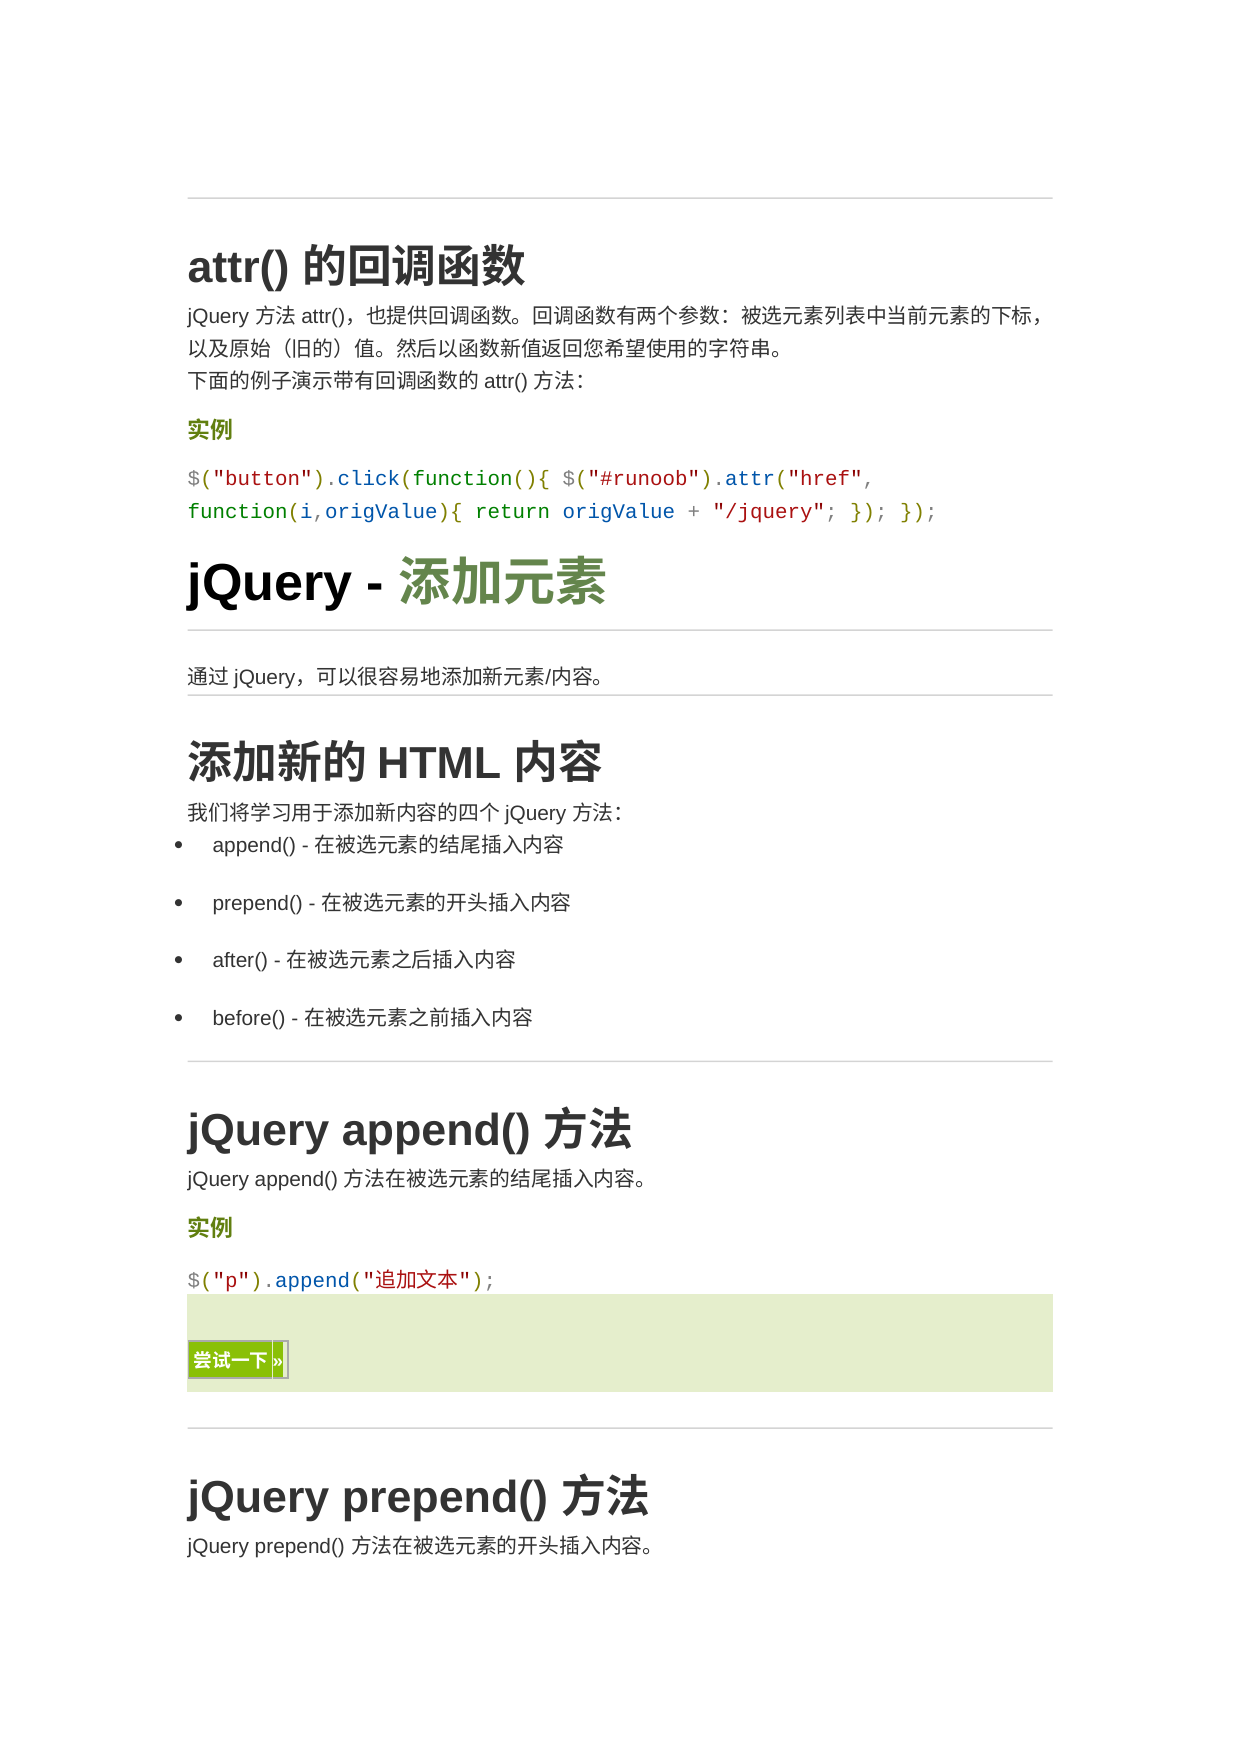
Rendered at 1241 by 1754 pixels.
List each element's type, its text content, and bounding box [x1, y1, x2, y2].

text jQuery append() 方法在被选元素的结尾插入内容。 [187, 1161, 1053, 1194]
list append() - 在被选元素的结尾插入内容 [175, 828, 1053, 860]
text attr() 的回调函数 [187, 230, 1053, 295]
text jQuery prepend() 方法 [187, 1460, 1053, 1525]
text 添加新的 HTML 内容 [187, 727, 1053, 792]
text jQuery prepend() 方法在被选元素的开头插入内容。 [187, 1528, 1053, 1561]
text $("p").append("追加文本"); [187, 1262, 1053, 1294]
list after() - 在被选元素之后插入内容 [175, 943, 1053, 975]
text 通过 jQuery，可以很容易地添加新元素/内容。 [187, 659, 1053, 691]
text 尝试一下 » [187, 1294, 1053, 1392]
text 实例 [187, 396, 1053, 461]
text jQuery - 添加元素 [187, 529, 1053, 626]
text 我们将学习用于添加新内容的四个 jQuery 方法： [187, 795, 1053, 828]
list prepend() - 在被选元素的开头插入内容 [175, 885, 1053, 918]
text 下面的例子演示带有回调函数的 attr() 方法： [187, 363, 1053, 396]
text jQuery 方法 attr()，也提供回调函数。回调函数有两个参数：被选元素列表中当前元素的下标，以及原始（旧的）值。然后以函数新值返回您希望使用的字符串。 [187, 298, 1053, 363]
text 实例 [187, 1194, 1053, 1259]
list before() - 在被选元素之前插入内容 [175, 1000, 1053, 1033]
text jQuery append() 方法 [187, 1093, 1053, 1158]
text $("button").click(function(){ $("#runoob").attr("href", function(i,origValue){ return origValue + "/jquery"; }); }); [187, 464, 1053, 529]
